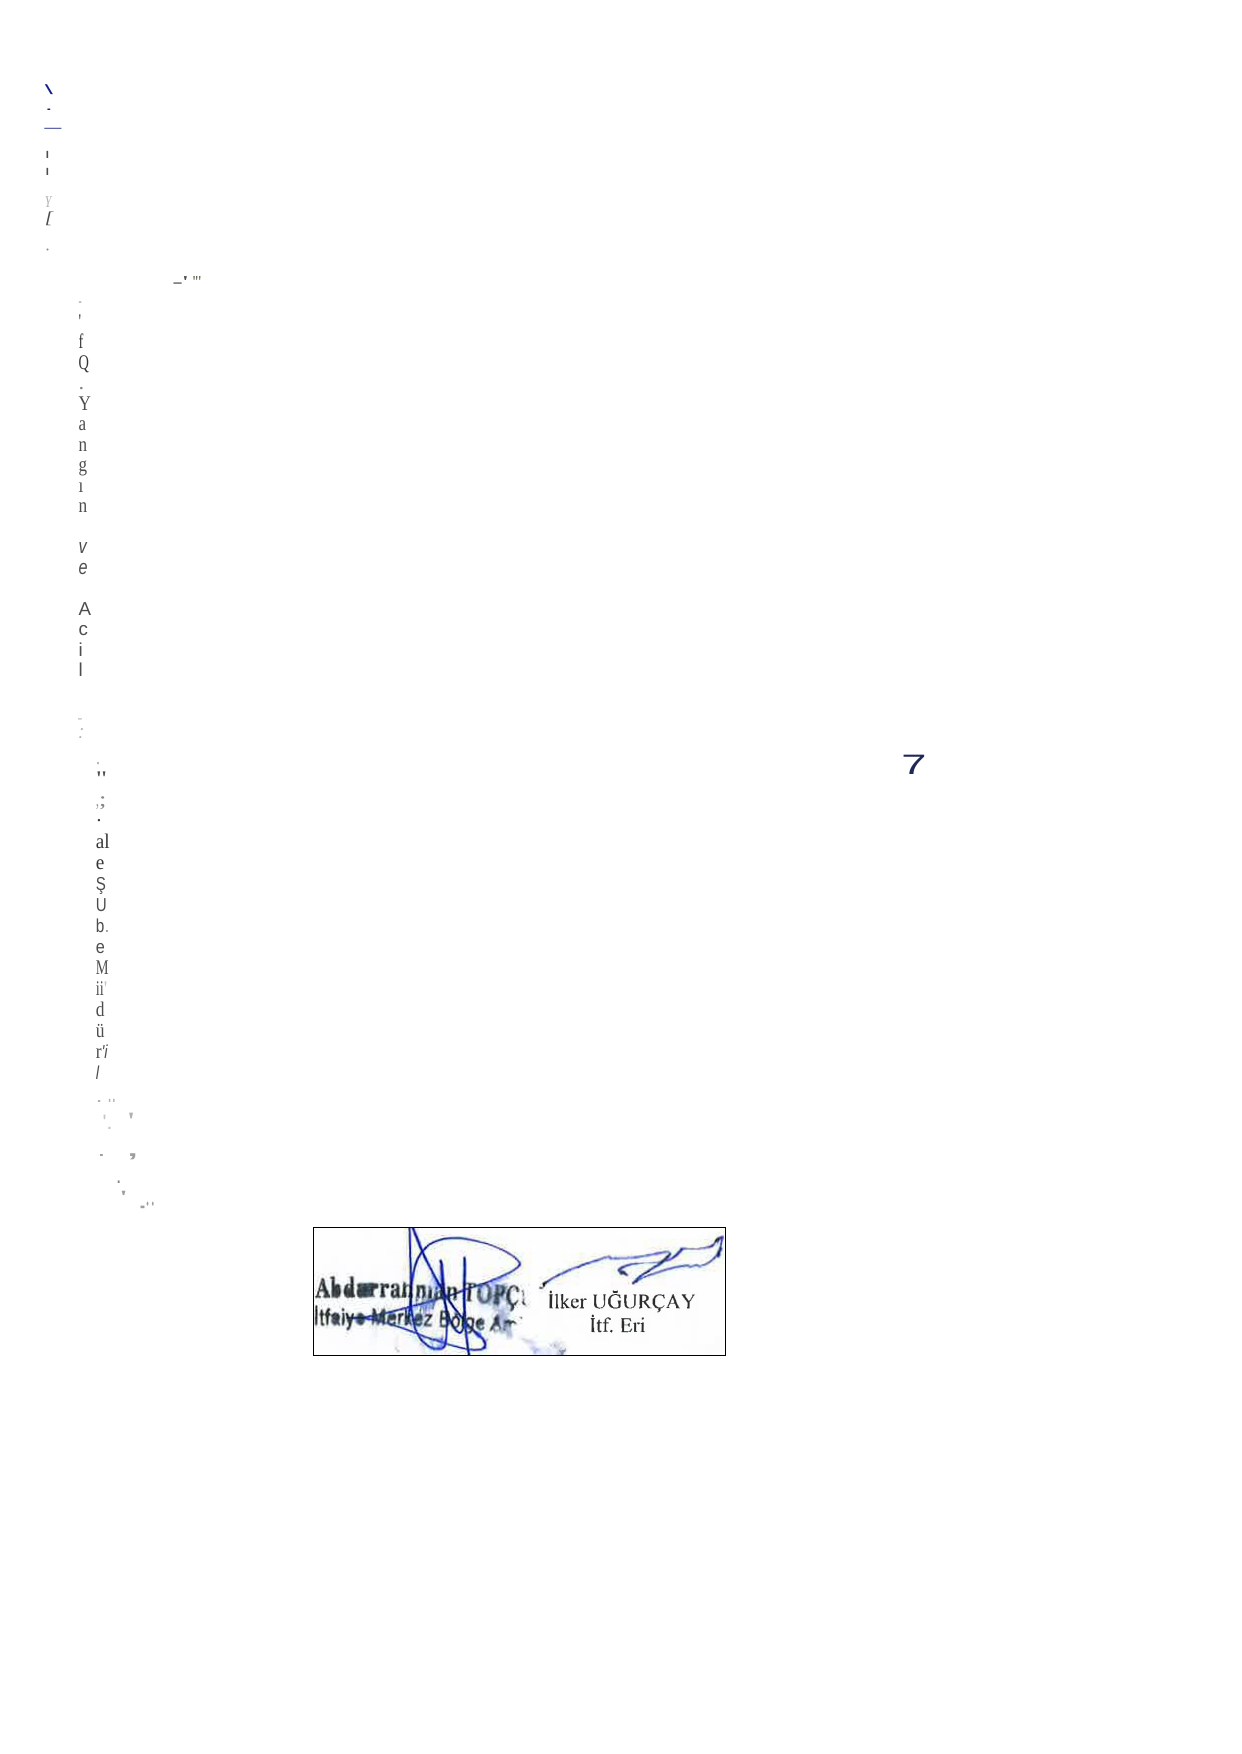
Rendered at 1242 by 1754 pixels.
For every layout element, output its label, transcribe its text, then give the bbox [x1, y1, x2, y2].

text ." ,;·ale ŞUb.e Mii'dür'il [96, 744, 110, 1080]
picture [314, 1228, 725, 1355]
text . .. '. ' . ,. [96, 1080, 141, 1189]
text ' -·· [96, 1189, 179, 1223]
